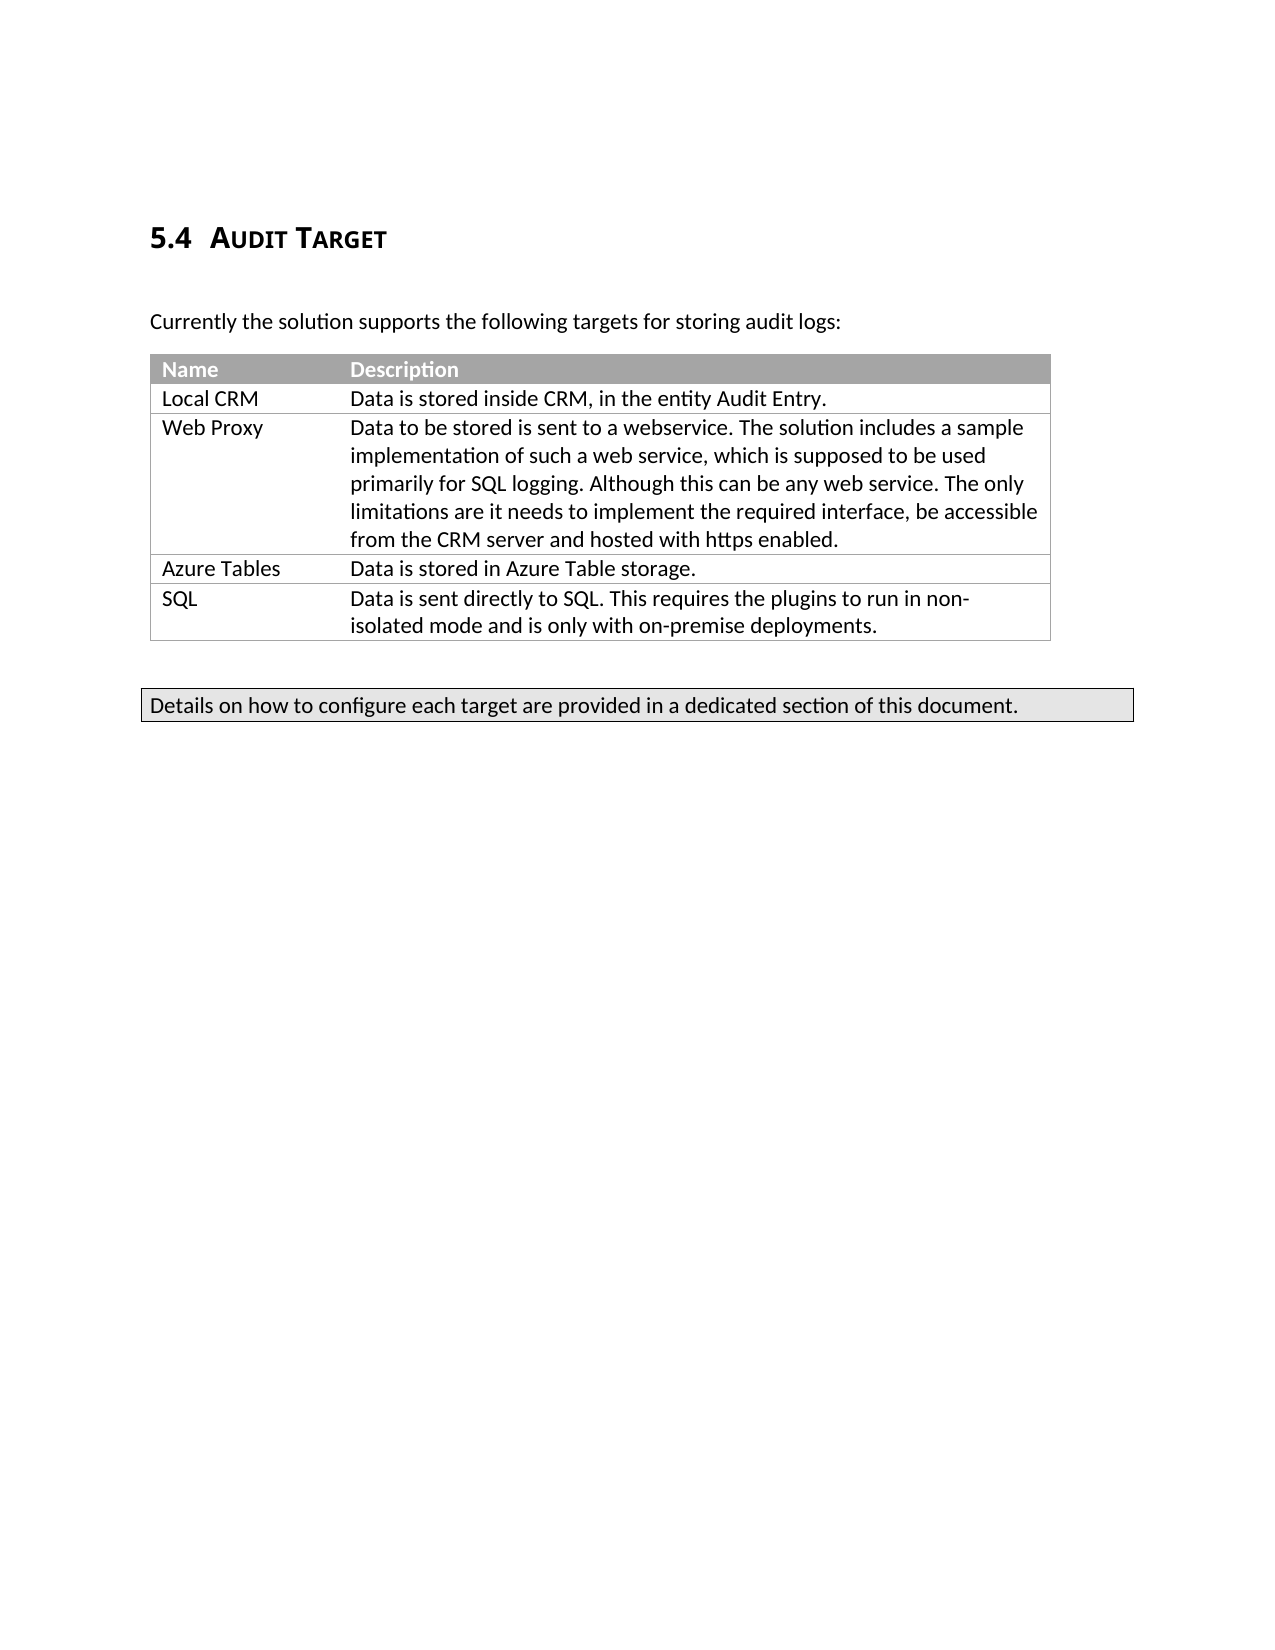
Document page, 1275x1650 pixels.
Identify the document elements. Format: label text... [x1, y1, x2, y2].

table_cell SQL [151, 584, 339, 640]
table_cell Azure Tables [151, 555, 339, 583]
table_header Description [339, 355, 1050, 383]
text Currently the solution supports the following targets for storing audit logs: [150, 307, 1125, 335]
table_cell Data is sent directly to SQL. This requires the plugins to run in non-isolated mode and is only with on-premise deployments. [339, 584, 1050, 640]
table_cell Data is stored inside CRM, in the entity Audit Entry. [339, 384, 1050, 412]
table_cell Data to be stored is sent to a webservice. The solution includes a sample implementation of such a web service, which is supposed to be used primarily for SQL logging. Although this can be any web service. The only limitations are it needs to implement the required interface, be accessible from the CRM server and hosted with https enabled. [339, 414, 1050, 553]
table_cell Local CRM [151, 384, 339, 412]
subtitle Audit Target [150, 218, 1125, 257]
text Details on how to configure each target are provided in a dedicated section of this document. [142, 689, 1133, 721]
table_header Name [151, 355, 339, 383]
table_cell Web Proxy [151, 414, 339, 553]
table_cell Data is stored in Azure Table storage. [339, 555, 1050, 583]
